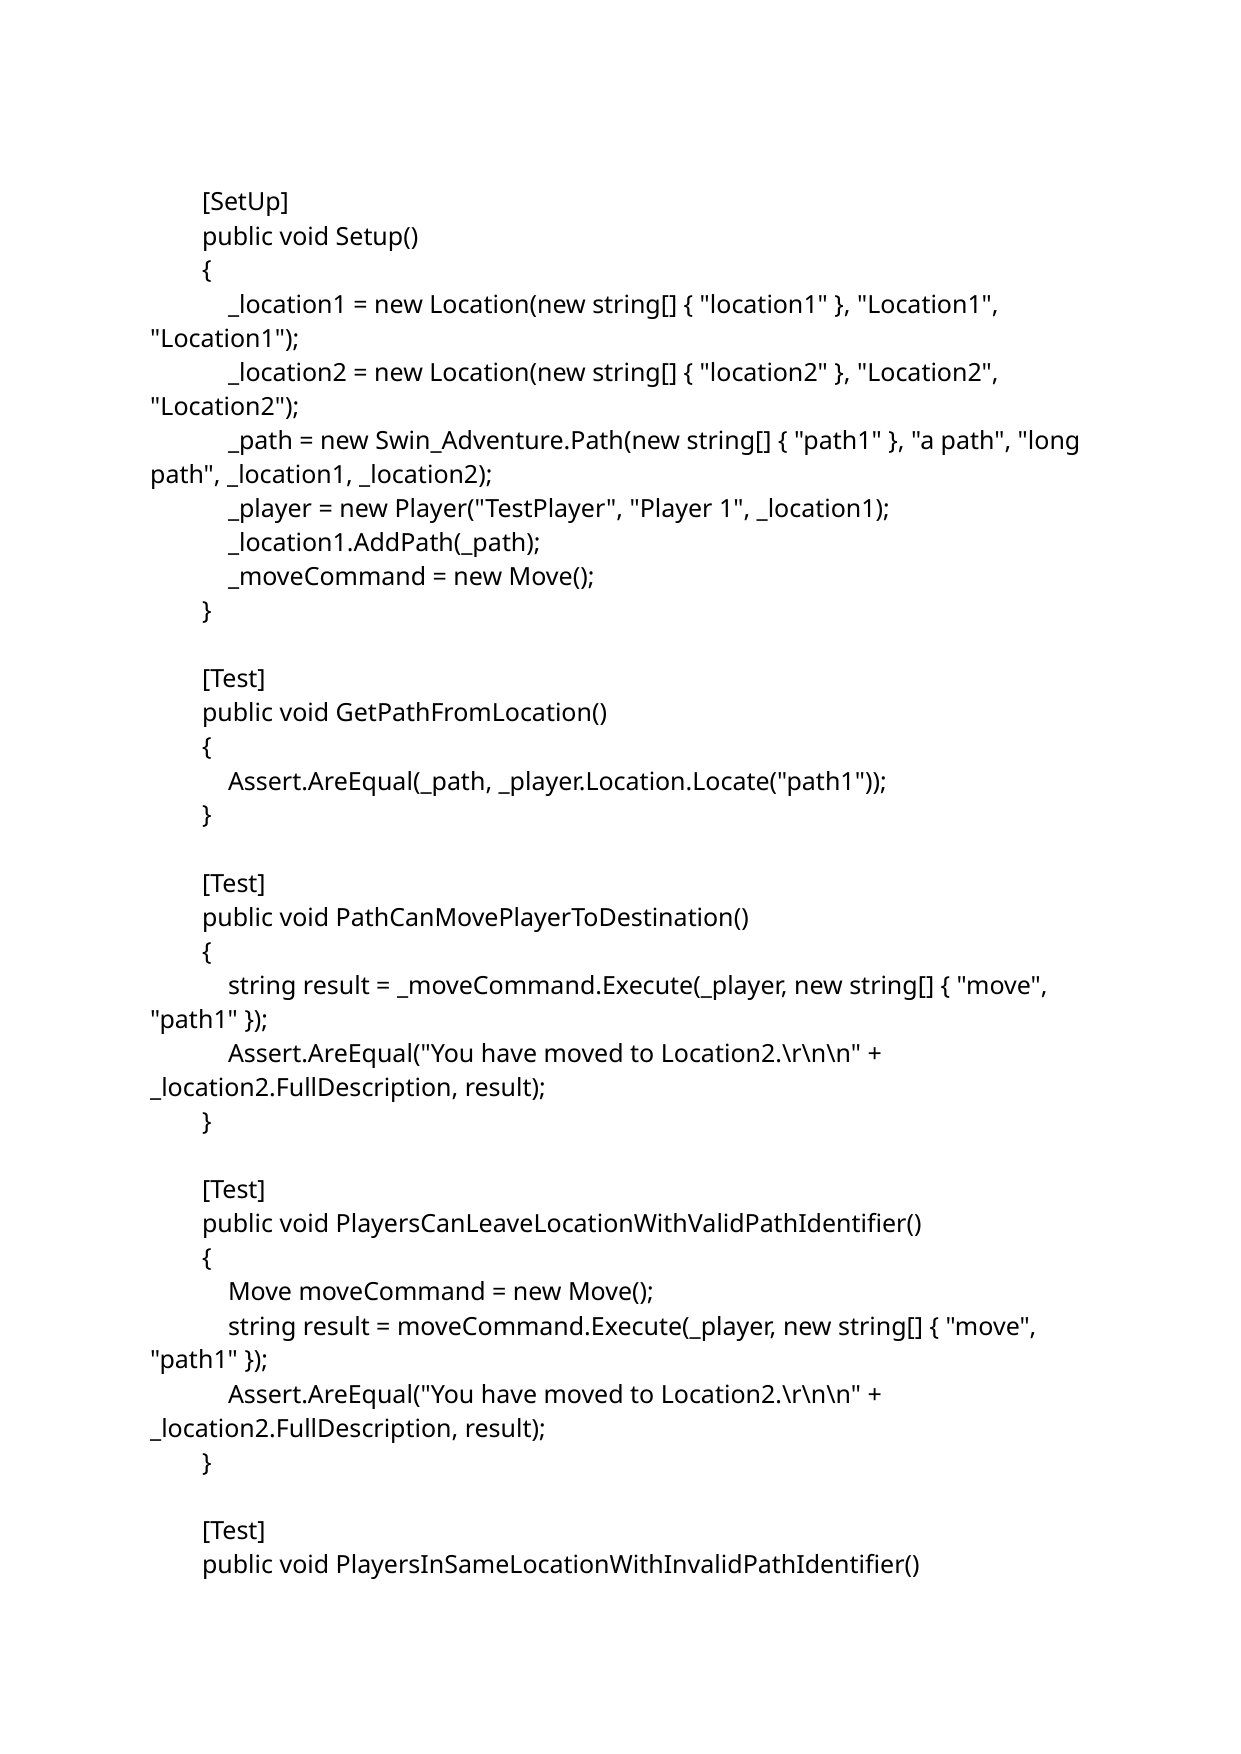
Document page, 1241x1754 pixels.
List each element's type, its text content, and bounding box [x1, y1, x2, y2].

text string result = moveCommand.Execute(_player, new string[] { "move", "path1" }); [150, 1308, 1090, 1376]
text [Test] [150, 661, 1090, 695]
text { [150, 1240, 1090, 1274]
text } [150, 1104, 1090, 1138]
text _location2 = new Location(new string[] { "location2" }, "Location2", "Location2"); [150, 354, 1090, 422]
text } [150, 593, 1090, 627]
text } [150, 1444, 1090, 1478]
text public void Setup() [150, 218, 1090, 252]
text Assert.AreEqual(_path, _player.Location.Locate("path1")); [150, 763, 1090, 797]
text [SetUp] [150, 184, 1090, 218]
text public void PlayersCanLeaveLocationWithValidPathIdentifier() [150, 1206, 1090, 1240]
text public void GetPathFromLocation() [150, 695, 1090, 729]
text } [150, 797, 1090, 831]
text string result = _moveCommand.Execute(_player, new string[] { "move", "path1" }); [150, 967, 1090, 1036]
text { [150, 729, 1090, 763]
text Assert.AreEqual("You have moved to Location2.\r\n\n" + _location2.FullDescription, result); [150, 1376, 1090, 1444]
text { [150, 933, 1090, 967]
text Assert.AreEqual("You have moved to Location2.\r\n\n" + _location2.FullDescription, result); [150, 1036, 1090, 1104]
text [Test] [150, 1172, 1090, 1206]
text { [150, 252, 1090, 286]
text [Test] [150, 1512, 1090, 1547]
text public void PlayersInSameLocationWithInvalidPathIdentifier() [150, 1547, 1090, 1581]
text [Test] [150, 865, 1090, 899]
text Move moveCommand = new Move(); [150, 1274, 1090, 1308]
text _location1 = new Location(new string[] { "location1" }, "Location1", "Location1"); [150, 286, 1090, 354]
text _path = new Swin_Adventure.Path(new string[] { "path1" }, "a path", "long path", _location1, _location2); [150, 422, 1090, 491]
text _player = new Player("TestPlayer", "Player 1", _location1); [150, 491, 1090, 525]
text _location1.AddPath(_path); [150, 525, 1090, 559]
text public void PathCanMovePlayerToDestination() [150, 899, 1090, 933]
text _moveCommand = new Move(); [150, 559, 1090, 593]
